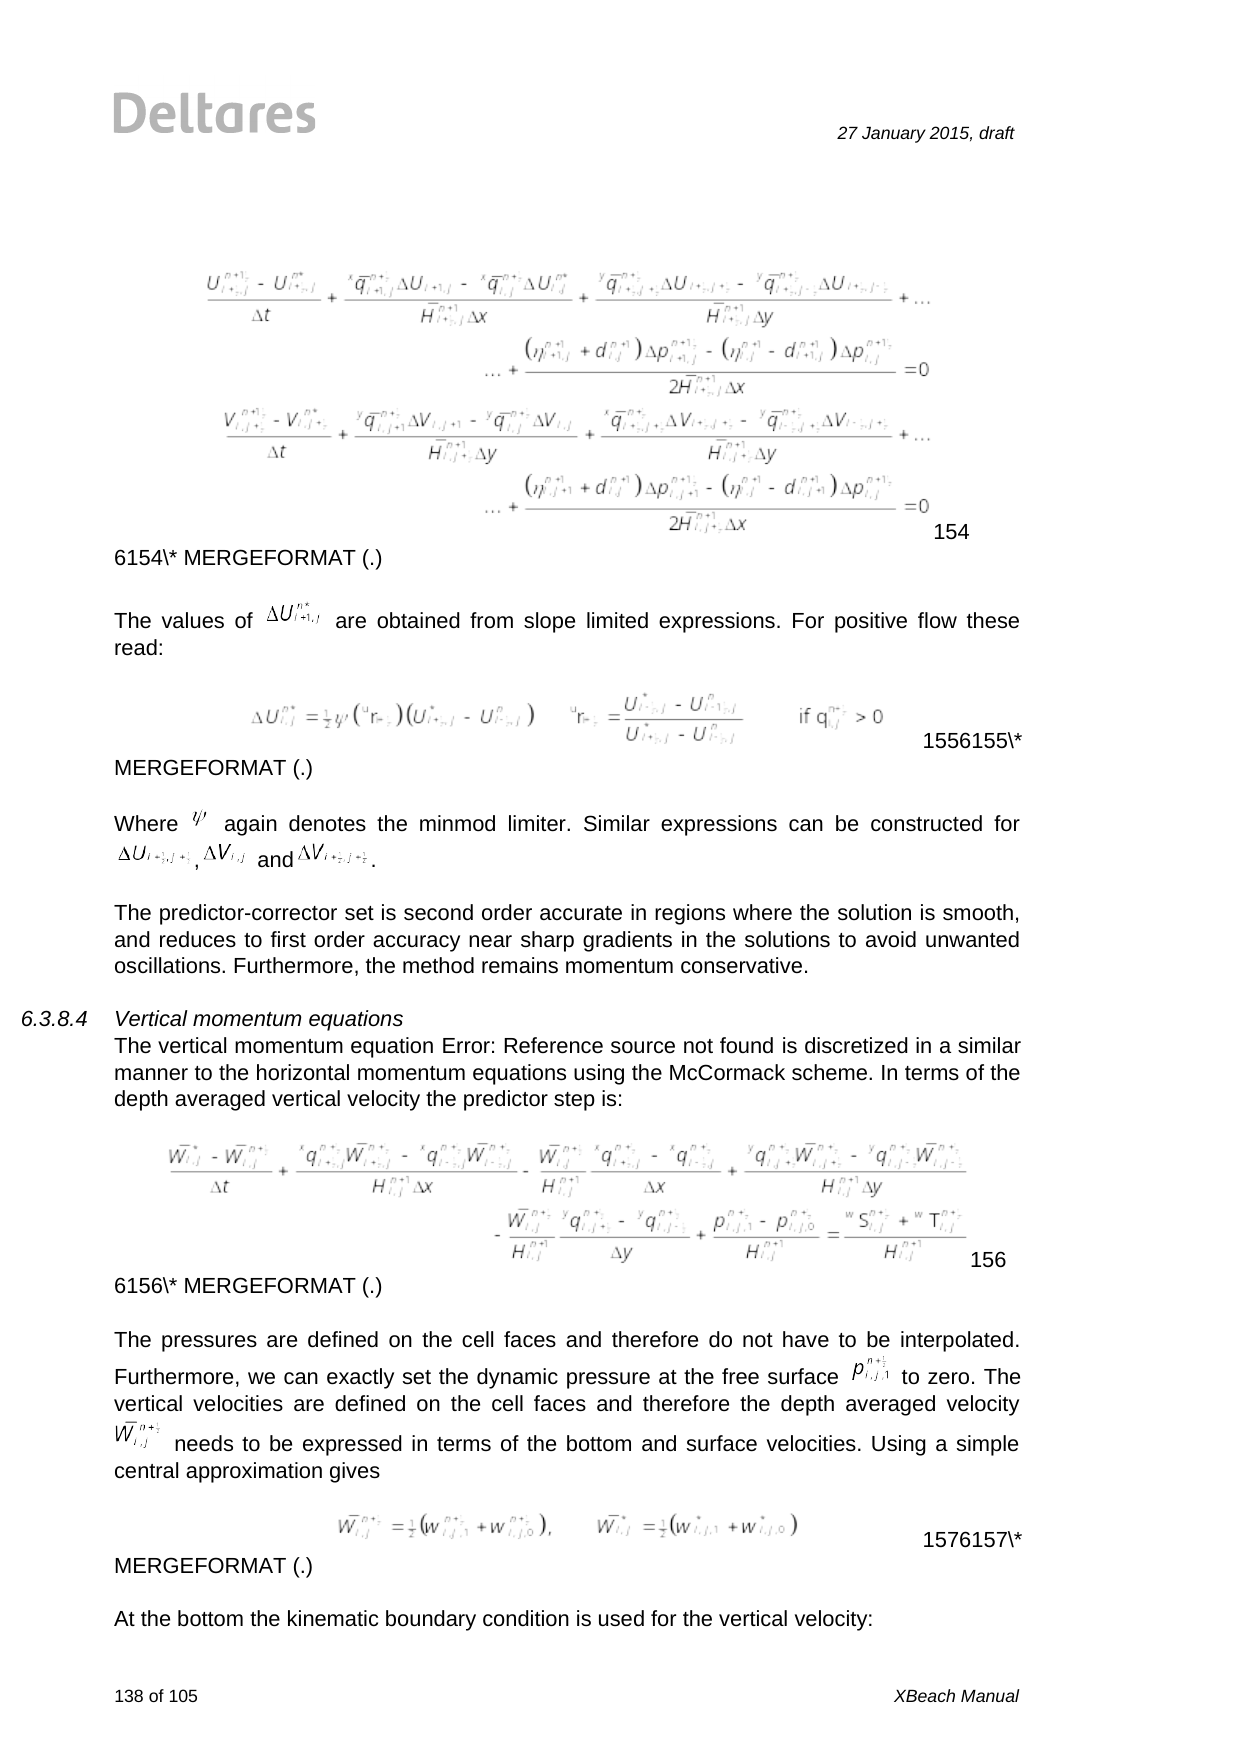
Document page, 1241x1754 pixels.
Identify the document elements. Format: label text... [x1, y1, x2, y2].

picture [113, 75, 315, 133]
text The predictor-corrector set is second order accurate in regions where the solution is smooth, and reduces to first order accuracy near sharp gradients in the solutions to avoid unwanted oscillations. Furthermore, the method remains momentum conservative. [114, 899, 1022, 978]
text At the bottom the kinematic boundary condition is used for the vertical velocity: [114, 1605, 1022, 1631]
subtitle Vertical momentum equations [87, 1005, 1022, 1031]
text The values of are obtained from slope limited expressions. For positive flow these read: [114, 597, 1022, 659]
text The pressures are defined on the cell faces and therefore do not have to be interpolated. Furthermore, we can exactly set the dynamic pressure at the free surface to zero. The vertical velocities are defined on the cell faces and therefore the depth averaged velocity needs to be expressed in terms of the bottom and surface velocities. Using a simple central approximation gives [114, 1325, 1022, 1483]
text Where again denotes the minmod limiter. Similar expressions can be constructed for, and. [114, 806, 1022, 872]
